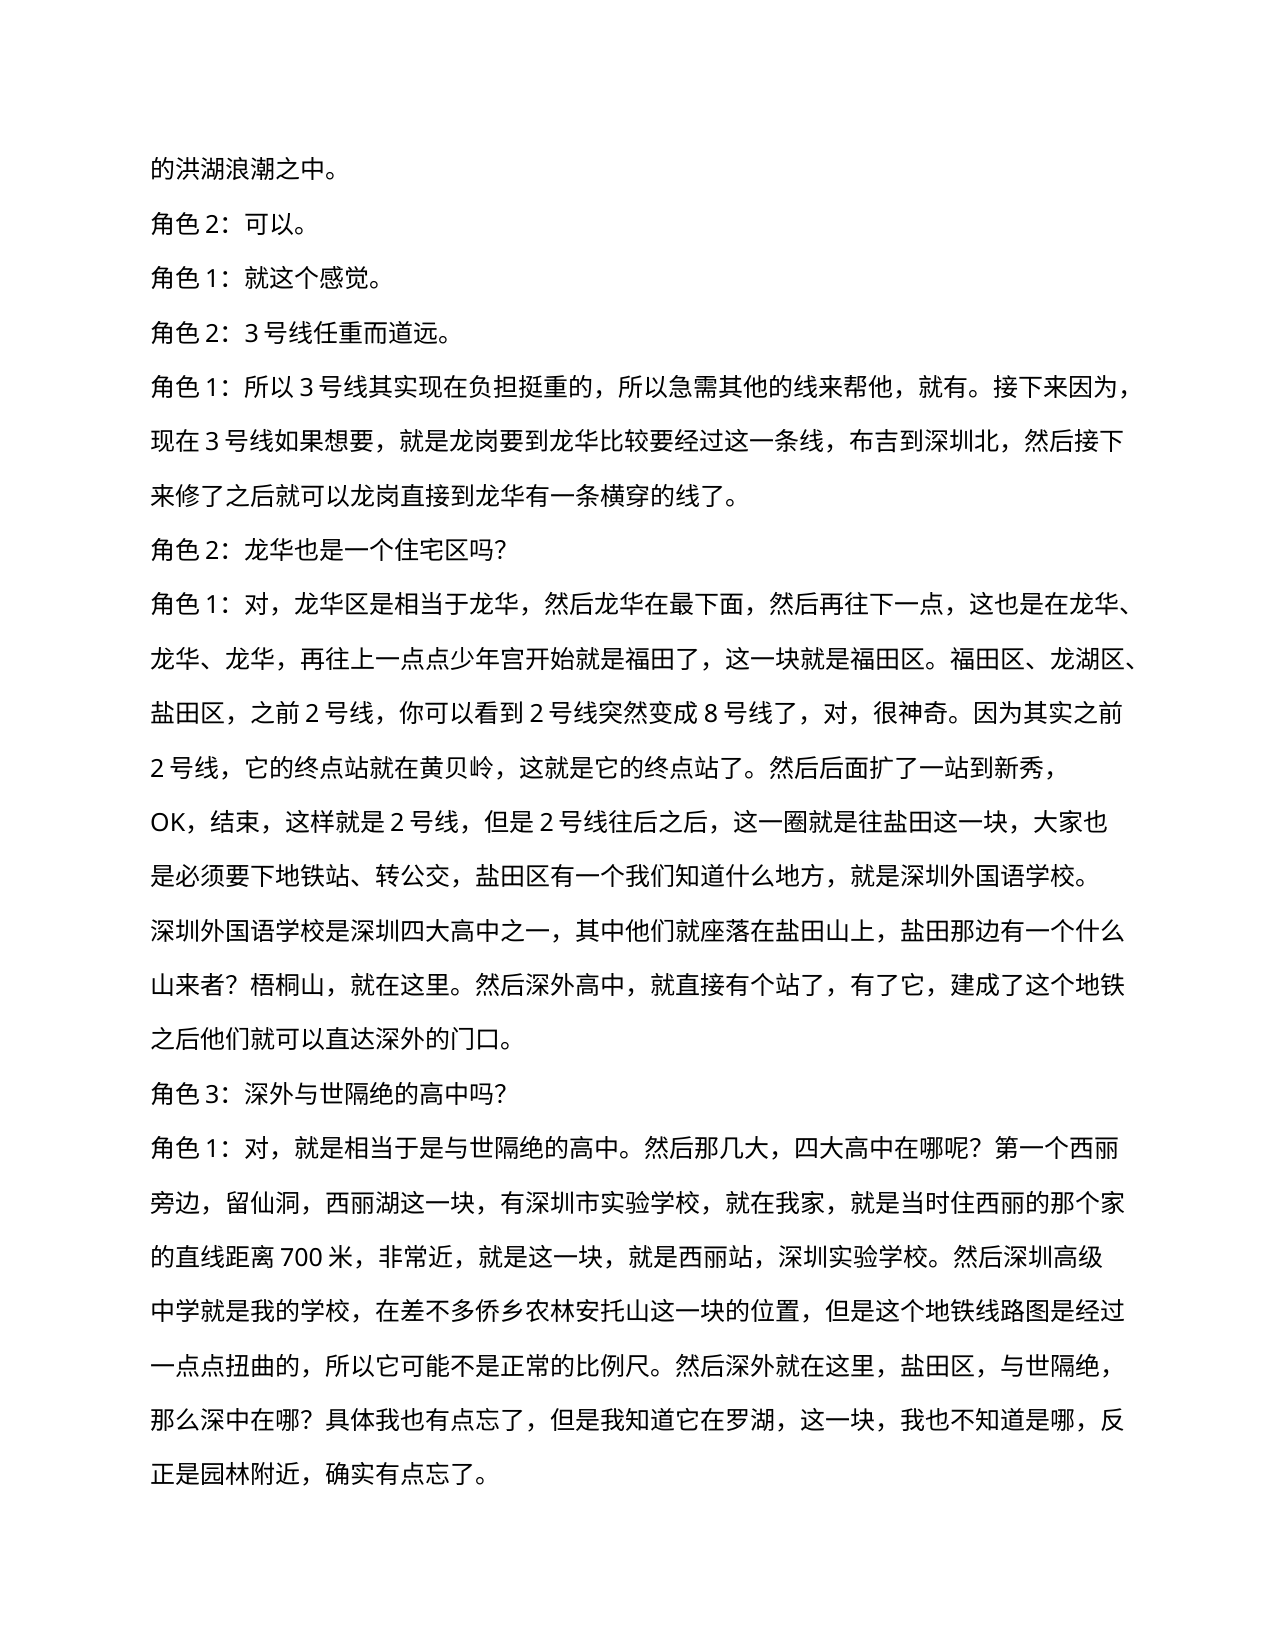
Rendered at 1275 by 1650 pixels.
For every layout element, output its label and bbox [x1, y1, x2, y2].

text [150, 150, 1125, 1491]
